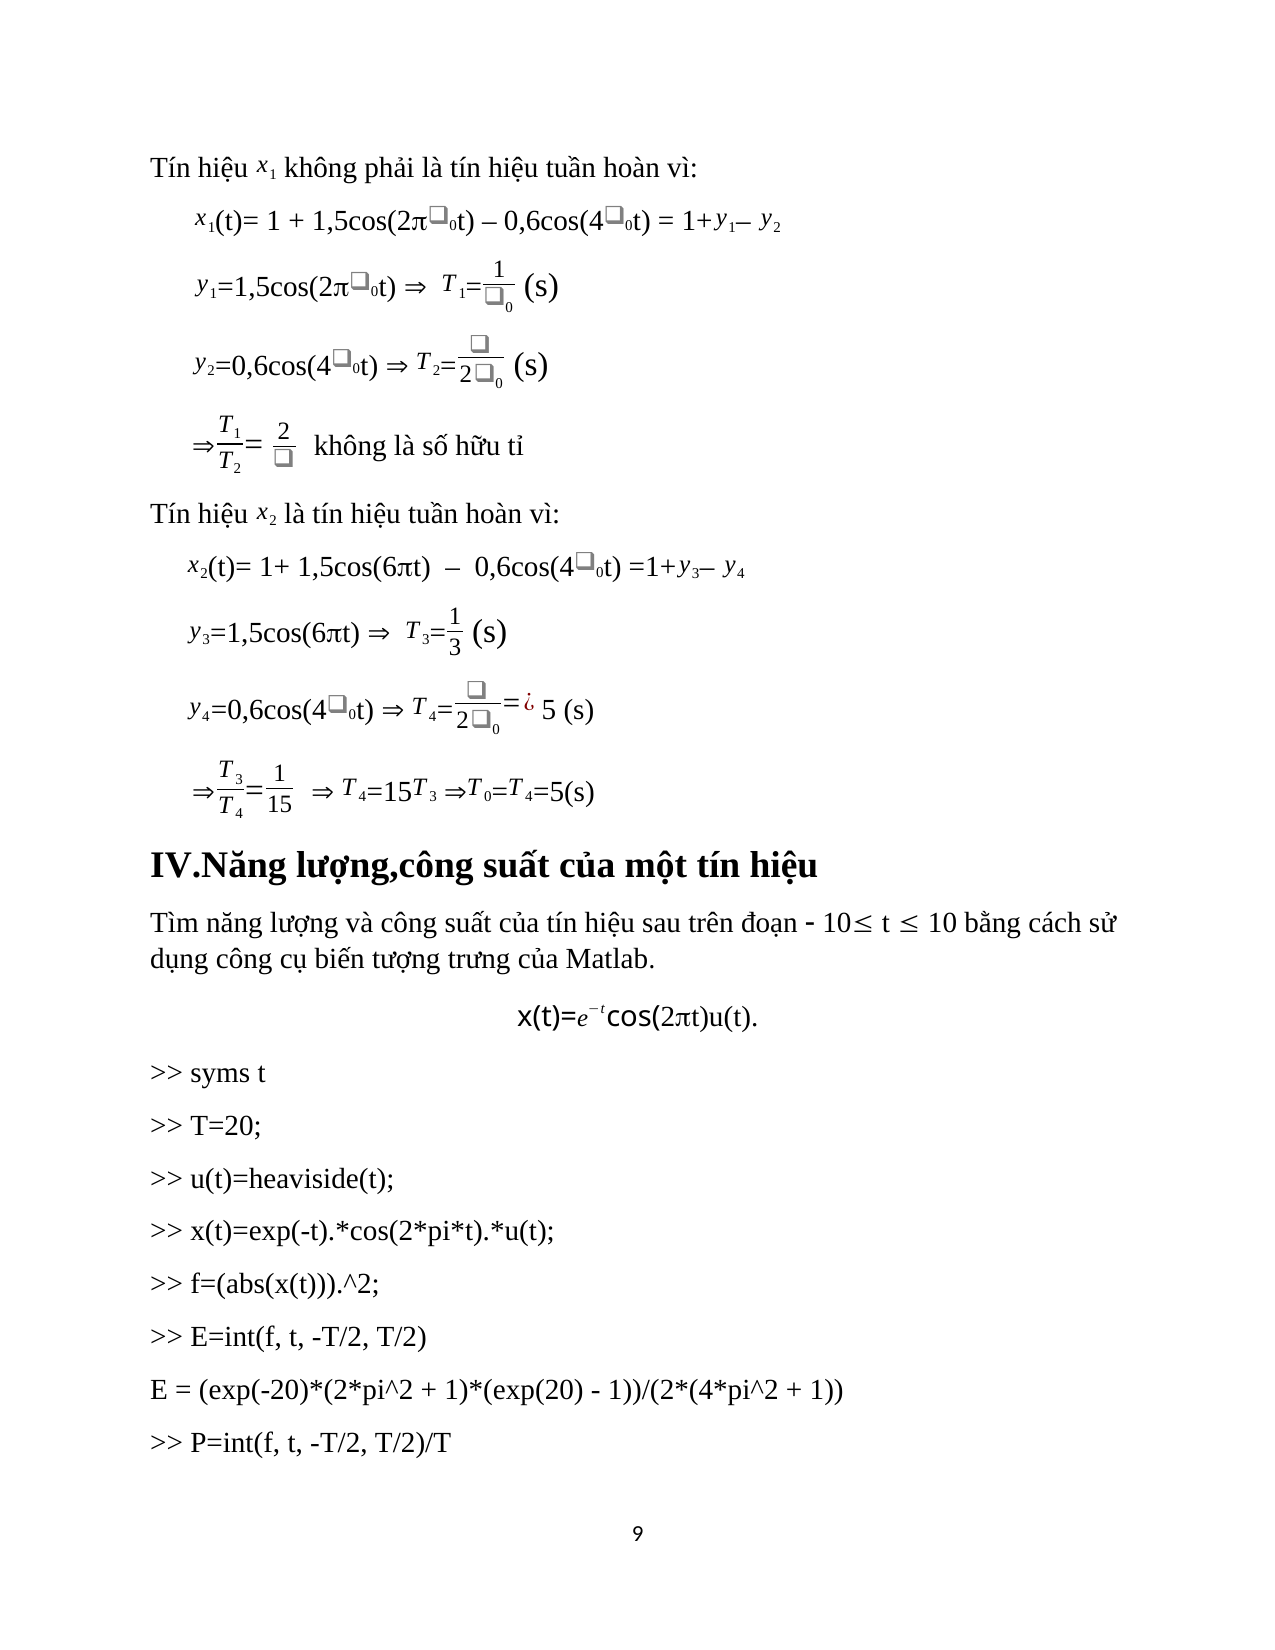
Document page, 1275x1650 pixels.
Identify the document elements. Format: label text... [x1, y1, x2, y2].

text >> T=20; [150, 1108, 1125, 1141]
text >> u(t)=heaviside(t); [150, 1161, 1125, 1194]
text = =15 ==5(s) [150, 756, 1125, 822]
text >> syms t [150, 1055, 1125, 1089]
text = không là số hữu tỉ [150, 411, 1125, 477]
text >> x(t)=exp(-t).*cos(2*pi*t).*u(t); [150, 1213, 1125, 1247]
text >> P=int(f, t, -T/2, T/2)/T [150, 1425, 1125, 1458]
text =0,6cos(4t) = 5 (s) [150, 681, 1125, 737]
text >> f=(abs(x(t))).^2; [150, 1266, 1125, 1300]
text =1,5cos(2pt) = (s) [150, 256, 1125, 316]
text Tìm năng lượng và công suất của tín hiệu sau trên đoạn 10 t 10 bằng cách sử dụng công cụ biến tượng trưng của Matlab. [150, 905, 1125, 976]
text E = (exp(-20)*(2*pi^2 + 1)*(exp(20) - 1))/(2*(4*pi^2 + 1)) [150, 1372, 1125, 1406]
text Tín hiệu không phải là tín hiệu tuần hoàn vì: [150, 150, 1125, 183]
text x(t)=cos(2pt)u(t). [150, 996, 1125, 1035]
text Tín hiệu là tín hiệu tuần hoàn vì: [150, 497, 1125, 530]
text >> E=int(f, t, -T/2, T/2) [150, 1319, 1125, 1353]
text (t)= 1+ 1,5cos(6pt) – 0,6cos(4t) =1+– [150, 549, 1125, 583]
text IV.Năng lượng,công suất của một tín hiệu [150, 842, 1125, 885]
text =1,5cos(6pt) = (s) [150, 602, 1125, 661]
text =0,6cos(4t) = (s) [150, 335, 1125, 391]
text (t)= 1 + 1,5cos(2pt) – 0,6cos(4t) = 1+– [150, 203, 1125, 236]
